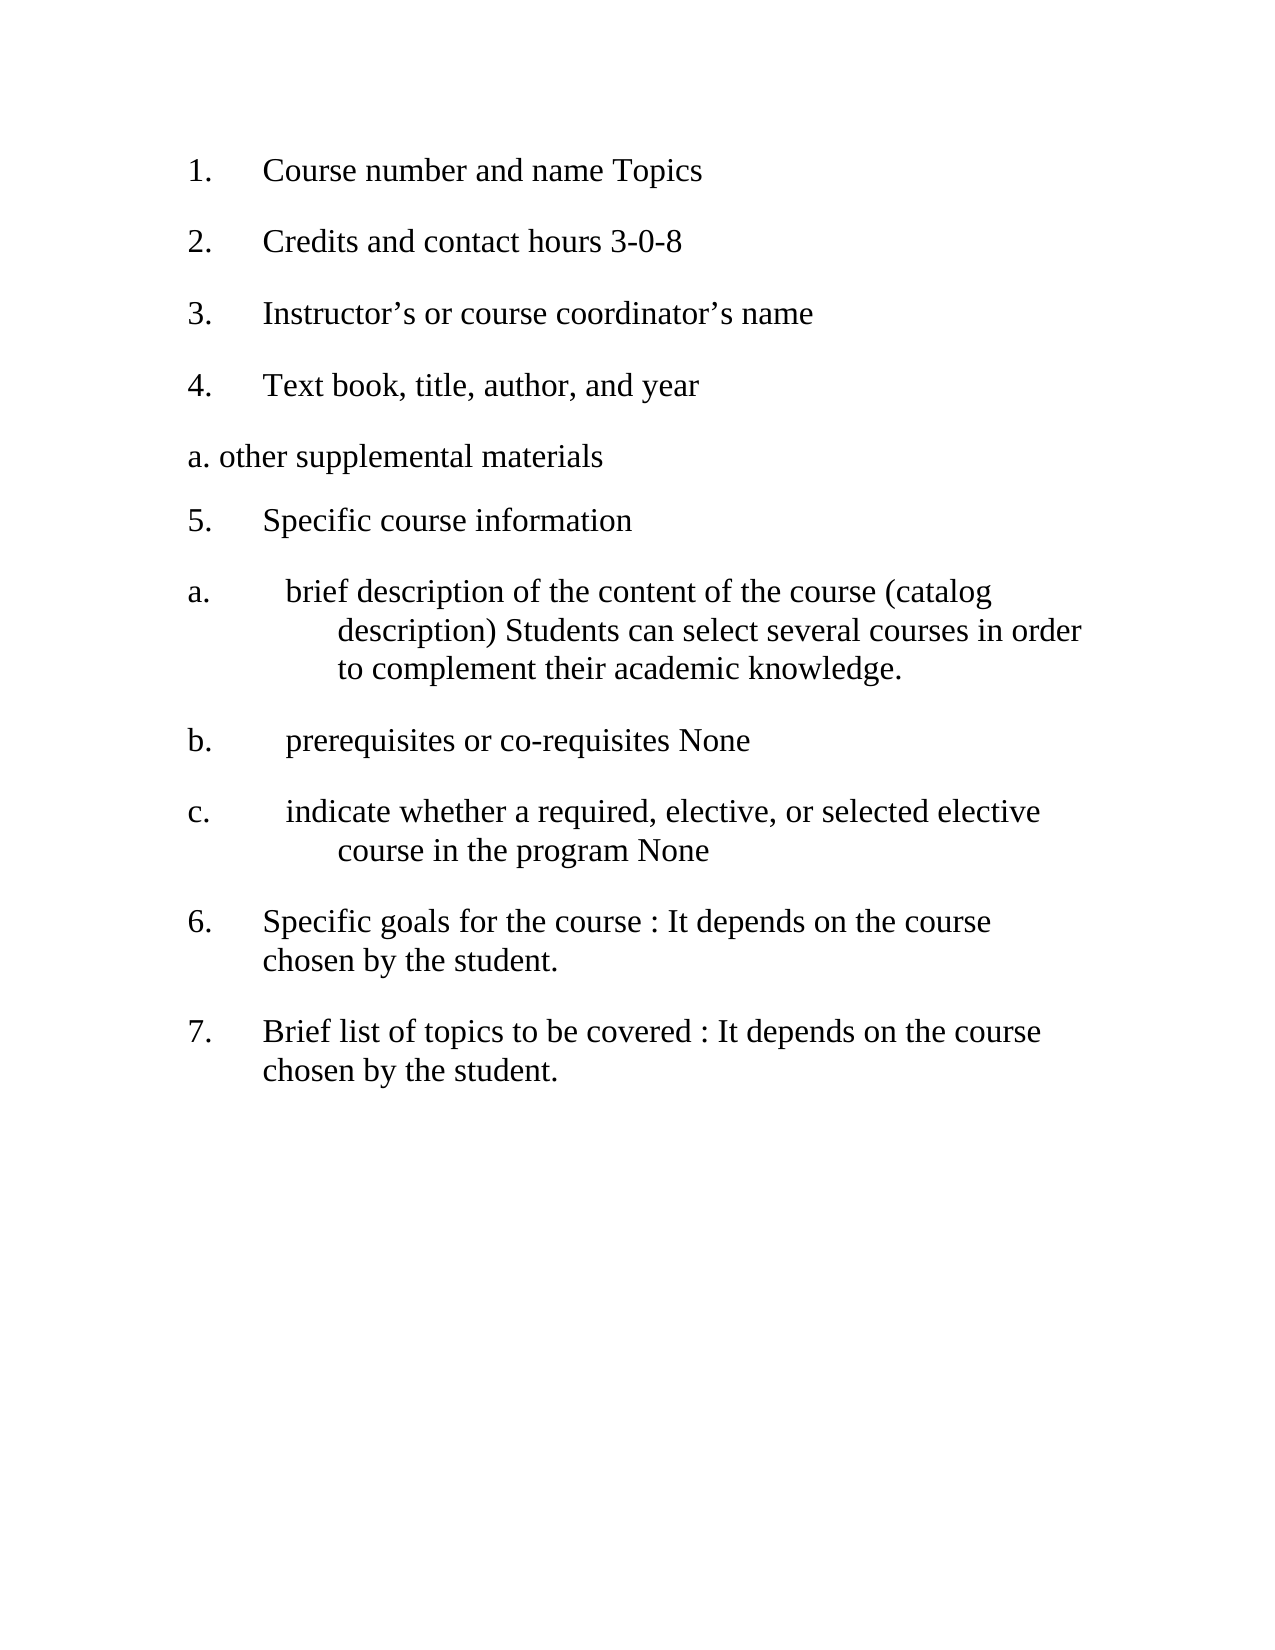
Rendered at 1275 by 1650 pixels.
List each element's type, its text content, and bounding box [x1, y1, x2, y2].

list Instructor’s or course coordinator’s name [187, 293, 1087, 332]
text a. other supplemental materials [187, 437, 1087, 475]
list Specific course information [187, 500, 1087, 538]
list Text book, title, author, and year [187, 365, 1087, 403]
list Specific goals for the course : It depends on the course chosen by the student. [187, 902, 1087, 978]
list Brief list of topics to be covered : It depends on the course chosen by the student. [187, 1012, 1087, 1088]
list Course number and name Topics [187, 150, 1087, 188]
list prerequisites or co-requisites None [187, 720, 1087, 758]
list brief description of the content of the course (catalog description) Students can select several courses in order to complement their academic knowledge. [187, 572, 1087, 687]
list Credits and contact hours 3-0-8 [187, 222, 1087, 260]
list indicate whether a required, elective, or selected elective course in the program None [187, 792, 1087, 868]
